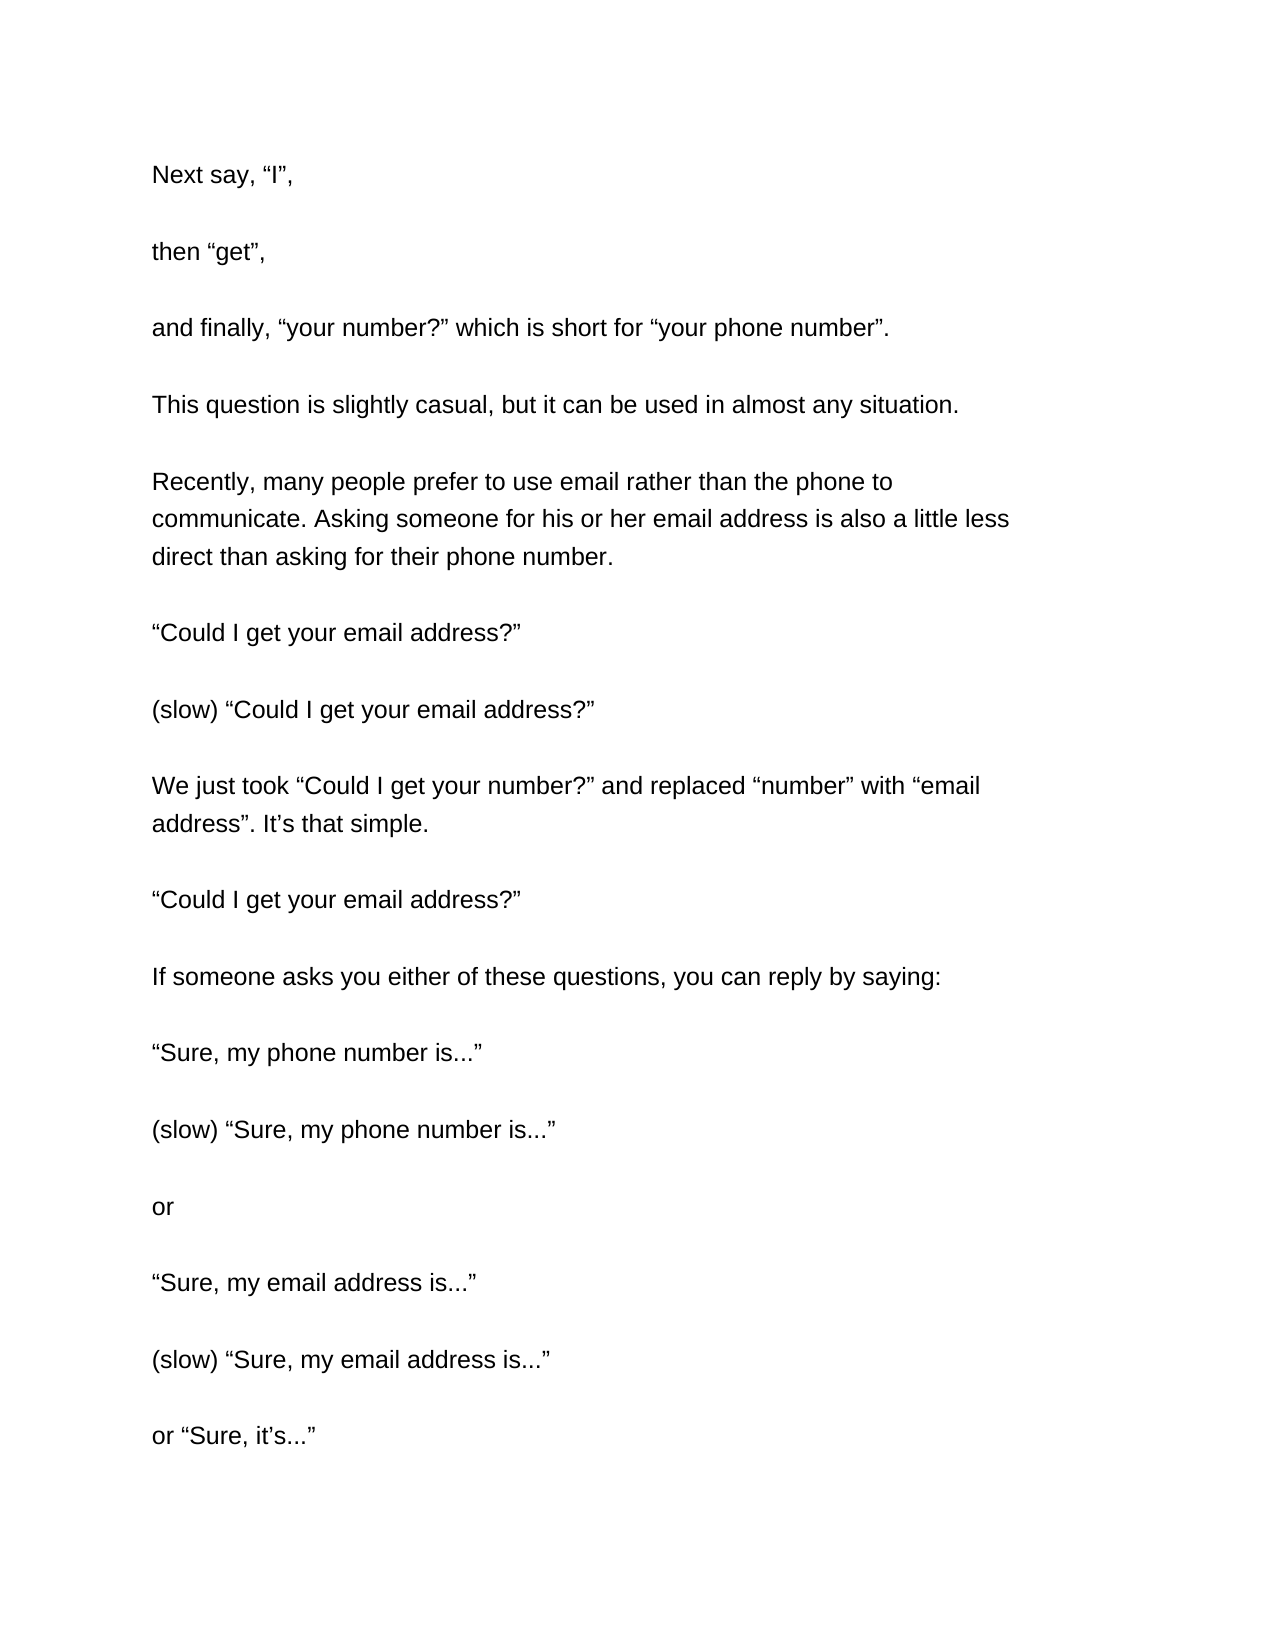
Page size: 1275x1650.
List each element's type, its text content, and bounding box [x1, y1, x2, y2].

table_cell (slow) “Sure, my phone number is...” [150, 1105, 1125, 1181]
table_cell “Could I get your email address?” [150, 875, 1125, 952]
table_cell Next say, “I”, [150, 150, 1125, 227]
table_cell “Could I get your email address?” [150, 608, 1125, 684]
table_cell then “get”, [150, 227, 1125, 303]
table_cell If someone asks you either of these questions, you can reply by saying: [150, 952, 1125, 1028]
table_cell This question is slightly casual, but it can be used in almost any situation. [150, 380, 1125, 456]
table_cell or “Sure, it’s...” [150, 1411, 1125, 1487]
table_cell or [150, 1181, 1125, 1258]
table_cell (slow) “Could I get your email address?” [150, 684, 1125, 761]
table_cell “Sure, my email address is...” [150, 1258, 1125, 1334]
table_cell Recently, many people prefer to use email rather than the phone to communicate. Asking someone for his or her email address is also a little less direct than asking for their phone number. [150, 456, 1125, 608]
table_cell (slow) “Sure, my email address is...” [150, 1334, 1125, 1411]
table_cell “Sure, my phone number is...” [150, 1028, 1125, 1105]
table_cell We just took “Could I get your number?” and replaced “number” with “email address”. It’s that simple. [150, 761, 1125, 875]
table_cell and finally, “your number?” which is short for “your phone number”. [150, 303, 1125, 380]
